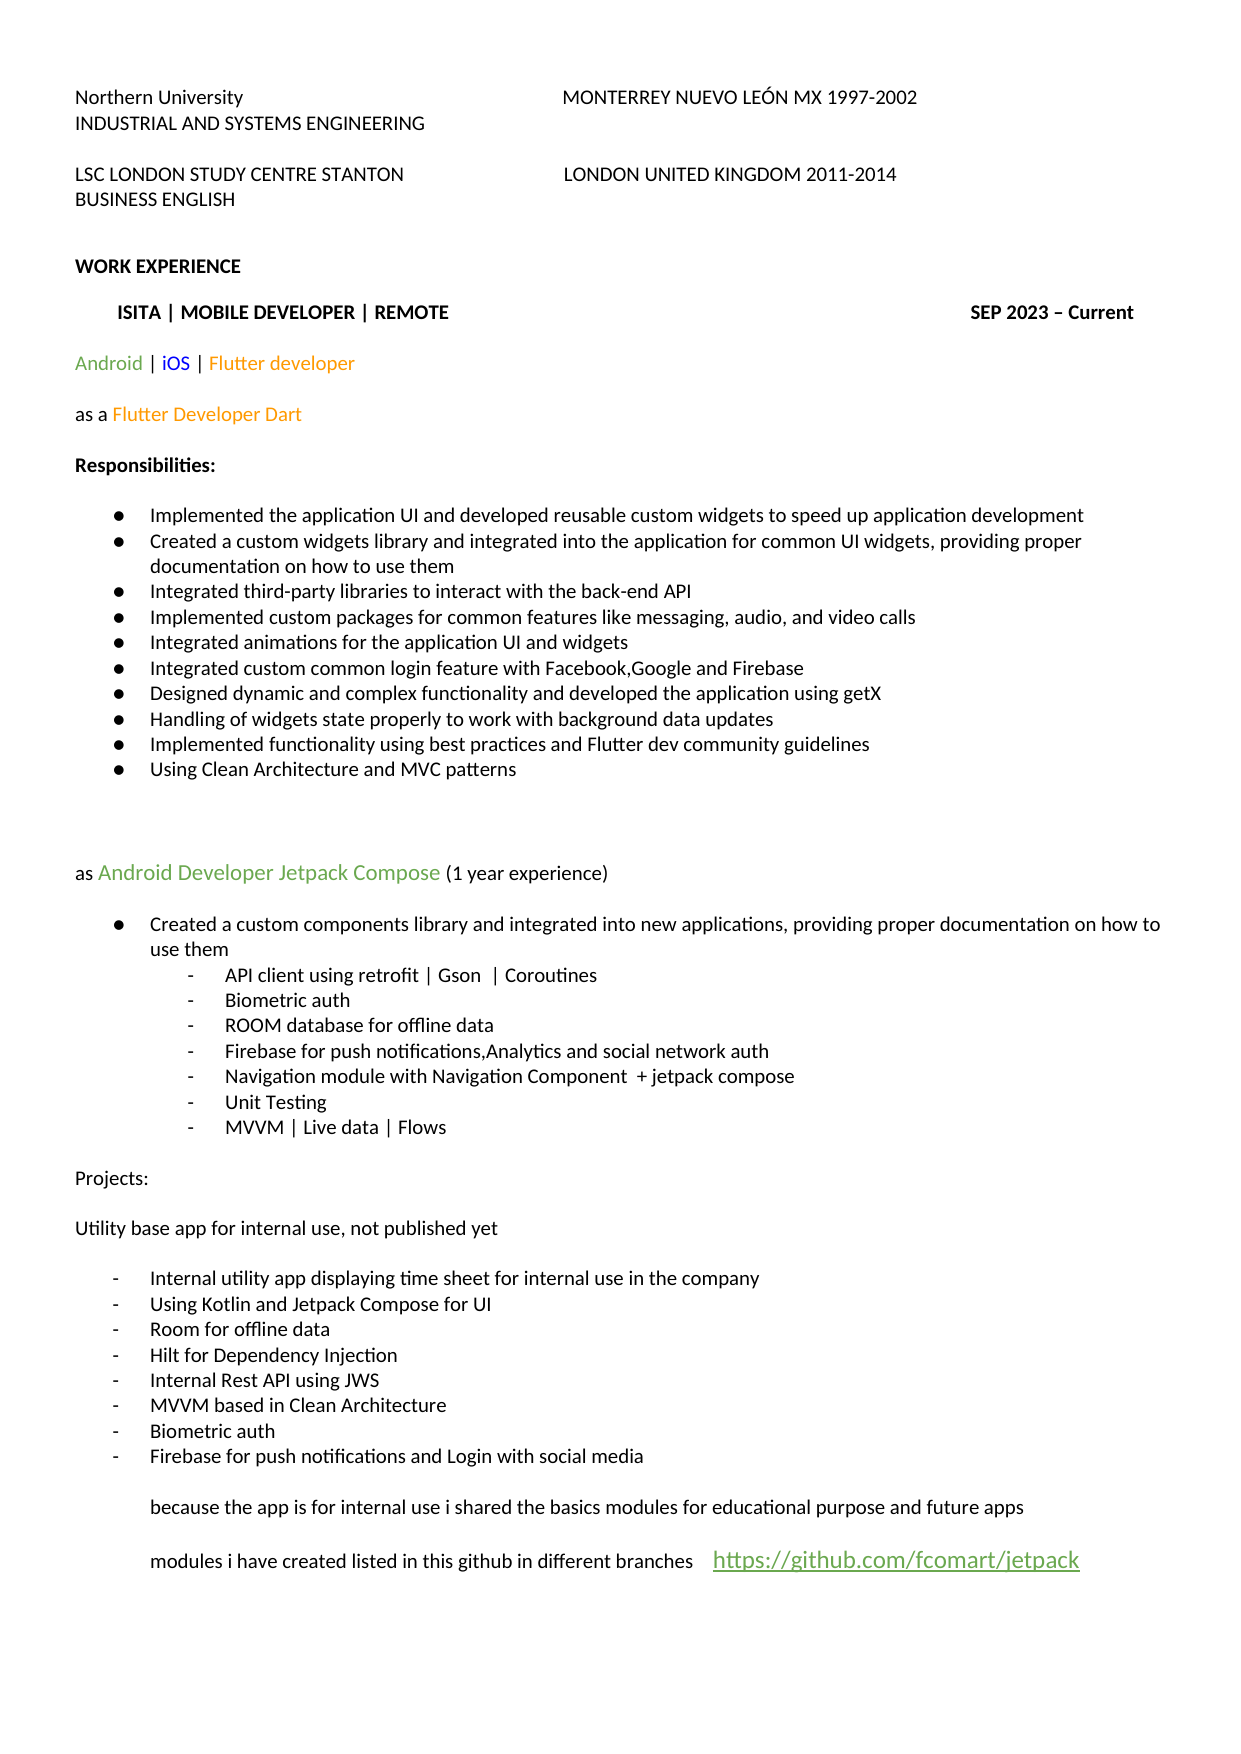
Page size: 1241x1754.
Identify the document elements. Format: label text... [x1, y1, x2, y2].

text Projects: [75, 1165, 1165, 1190]
list Created a custom components library and integrated into new applications, providing proper documentation on how to use them [112, 911, 1165, 962]
list Integrated custom common login feature with Facebook,Google and Firebase [112, 655, 1165, 680]
text Android | iOS | Flutter developer [75, 350, 1165, 376]
list API client using retrofit | Gson | Coroutines [187, 962, 1165, 987]
text ISITA | MOBILE DEVELOPER | REMOTE SEP 2023 – Current [112, 299, 1165, 325]
subtitle WORK Experience [75, 253, 1165, 279]
list Using Clean Architecture and MVC patterns [112, 757, 1165, 782]
list Room for offline data [112, 1316, 1165, 1342]
text Northern University MONTERREY NUEVO LEÓN MX 1997-2002 [75, 84, 1165, 110]
list Unit Testing [187, 1089, 1165, 1114]
list Biometric auth [112, 1418, 1165, 1443]
list MVVM | Live data | Flows [187, 1114, 1165, 1140]
list MVVM based in Clean Architecture [112, 1393, 1165, 1418]
list Internal Rest API using JWS [112, 1367, 1165, 1393]
list Hilt for Dependency Injection [112, 1342, 1165, 1367]
list Firebase for push notifications and Login with social media [112, 1443, 1165, 1469]
text BUSINESS ENGLISH [75, 186, 1165, 212]
list Biometric auth [187, 987, 1165, 1013]
list Handling of widgets state properly to work with background data updates [112, 706, 1165, 731]
list Internal utility app displaying time sheet for internal use in the company [112, 1266, 1165, 1291]
list Implemented the application UI and developed reusable custom widgets to speed up application development [112, 502, 1165, 528]
text as Android Developer Jetpack Compose (1 year experience) [75, 858, 1165, 886]
list Integrated animations for the application UI and widgets [112, 629, 1165, 655]
text LSC LONDON STUDY CENTRE STANTON LONDON UNITED KINGDOM 2011-2014 [75, 161, 1165, 186]
text INDUSTRIAL AND SYSTEMS ENGINEERING [75, 110, 1165, 135]
list Implemented functionality using best practices and Flutter dev community guidelines [112, 731, 1165, 757]
list Firebase for push notifications,Analytics and social network auth [187, 1038, 1165, 1063]
list Implemented custom packages for common features like messaging, audio, and video calls [112, 604, 1165, 629]
list Using Kotlin and Jetpack Compose for UI [112, 1291, 1165, 1316]
text Utility base app for internal use, not published yet [75, 1215, 1165, 1241]
list ROOM database for offline data [187, 1013, 1165, 1038]
list Integrated third-party libraries to interact with the back-end API [112, 579, 1165, 604]
text modules i have created listed in this github in different branches https://github.com/fcomart/jetpack [150, 1544, 1165, 1575]
list Designed dynamic and complex functionality and developed the application using getX [112, 680, 1165, 706]
text as a Flutter Developer Dart [75, 401, 1165, 427]
text because the app is for internal use i shared the basics modules for educational purpose and future apps [150, 1494, 1165, 1519]
list Created a custom widgets library and integrated into the application for common UI widgets, providing proper documentation on how to use them [112, 528, 1165, 579]
list Navigation module with Navigation Component + jetpack compose [187, 1063, 1165, 1089]
text Responsibilities: [75, 452, 1165, 477]
